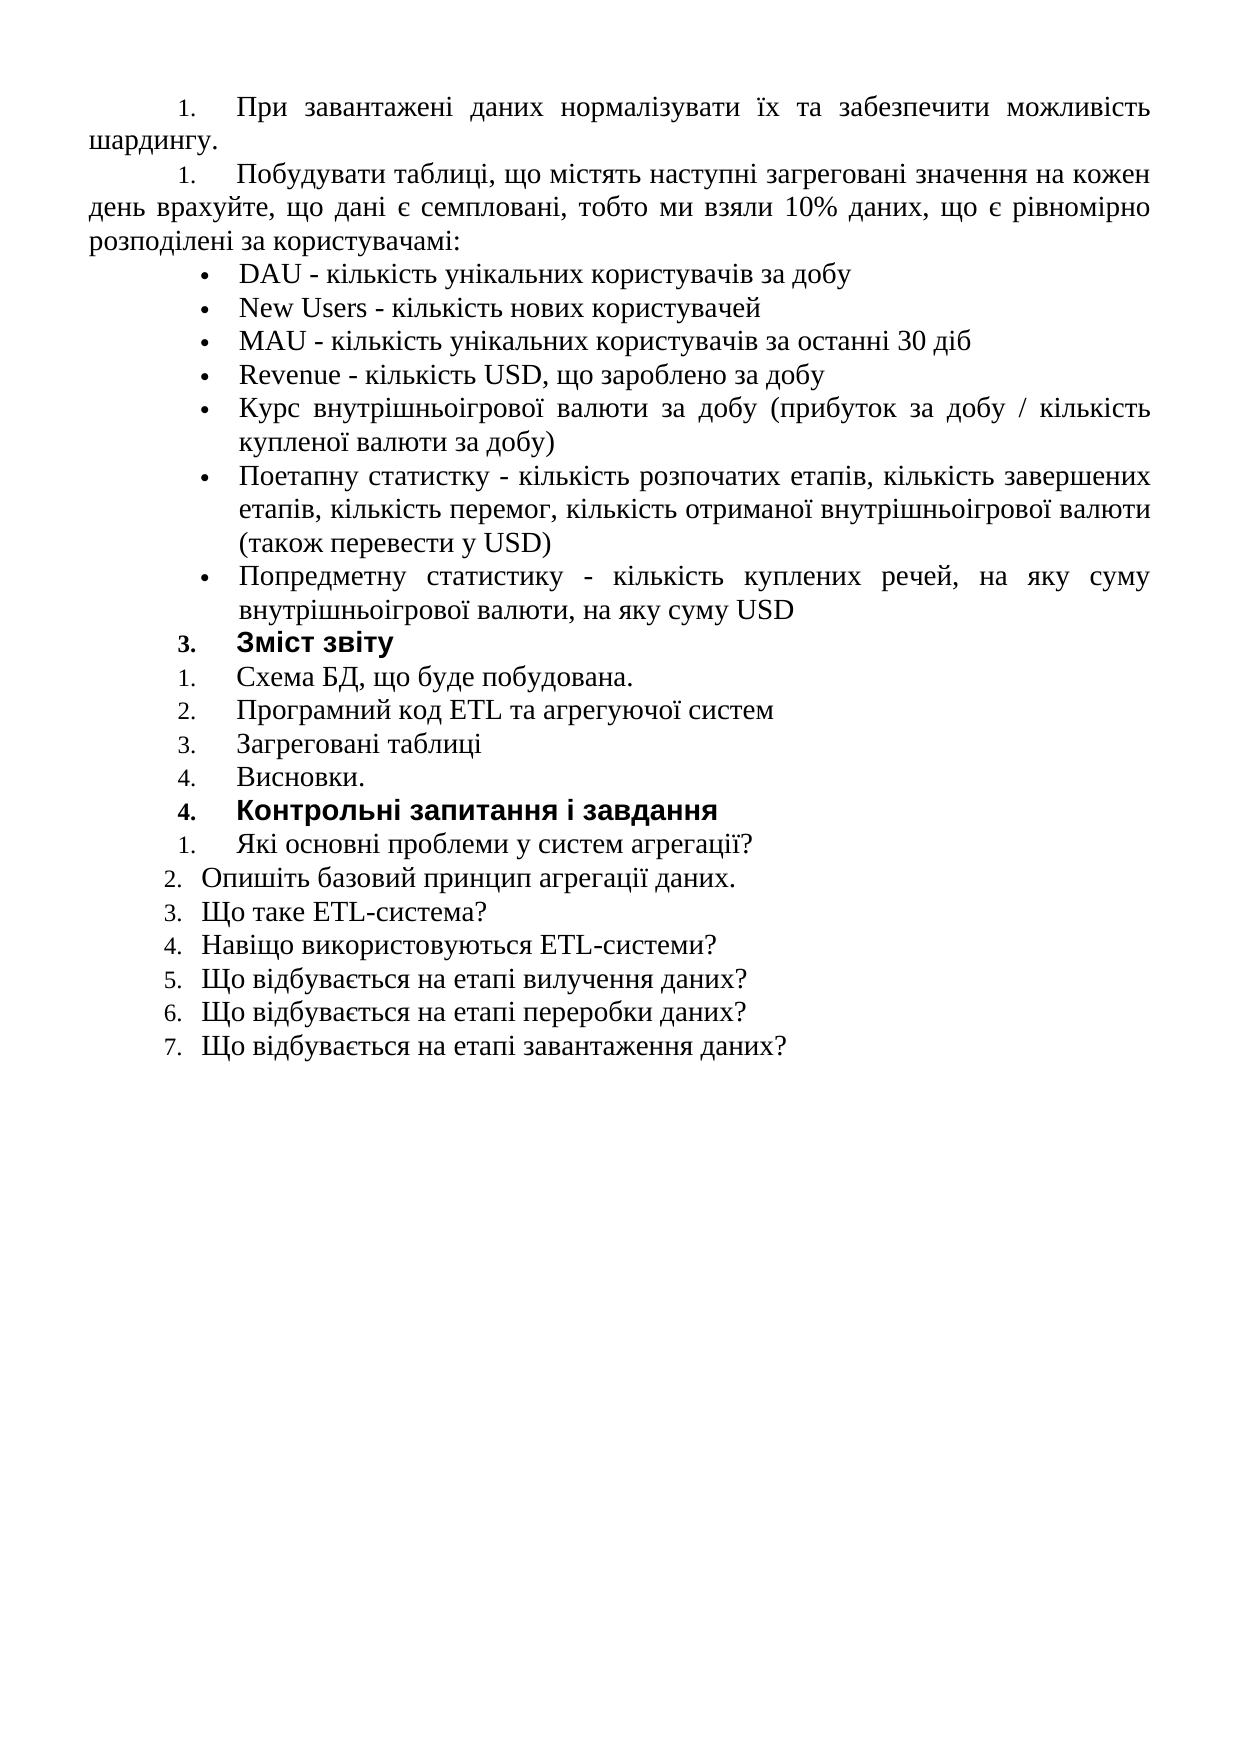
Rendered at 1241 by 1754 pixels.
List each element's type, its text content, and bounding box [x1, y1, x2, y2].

list Програмний код ETL та агрегуючої систем [89, 692, 1152, 726]
list Revenue - кількість USD, що зароблено за добу [201, 357, 1152, 391]
list Курс внутрішньоігрової валюти за добу (прибуток за добу / кількість купленої валюти за добу) [201, 391, 1152, 458]
list Що відбувається на етапі вилучення даних? [164, 961, 1152, 994]
list Навіщо використовуються ETL-системи? [164, 927, 1152, 961]
list MAU - кількість унікальних користувачів за останні 30 діб [201, 323, 1152, 357]
list Схема БД, що буде побудована. [89, 659, 1152, 692]
list Опишіть базовий принцип агрегації даних. [164, 860, 1152, 894]
list New Users - кількість нових користувачей [201, 290, 1152, 323]
list Побудувати таблиці, що містять наступні загреговані значення на кожен день врахуйте, що дані є семпловані, тобто ми взяли 10% даних, що є рівномірно розподілені за користувачамі: [89, 156, 1152, 256]
list Які основні проблеми у систем агрегації? [89, 827, 1152, 860]
list Що відбувається на етапі завантаження даних? [164, 1028, 1152, 1061]
list DAU - кількість унікальних користувачів за добу [201, 256, 1152, 290]
list Висновки. [89, 759, 1152, 793]
list Загреговані таблиці [89, 726, 1152, 759]
list При завантажені даних нормалізувати їх та забезпечити можливість шардингу. [89, 89, 1152, 156]
list Поетапну статистку - кількість розпочатих етапів, кількість завершених етапів, кількість перемог, кількість отриманої внутрішньоігрової валюти (також перевести у USD) [201, 458, 1152, 558]
list Що таке ETL-система? [164, 894, 1152, 927]
list Що відбувається на етапі переробки даних? [164, 994, 1152, 1028]
list Попредметну статистику - кількість куплених речей, на яку суму внутрішньоігрової валюти, на яку суму USD [201, 558, 1152, 625]
list Зміст звіту [89, 625, 1152, 659]
list Контрольні запитання і завдання [89, 793, 1152, 827]
